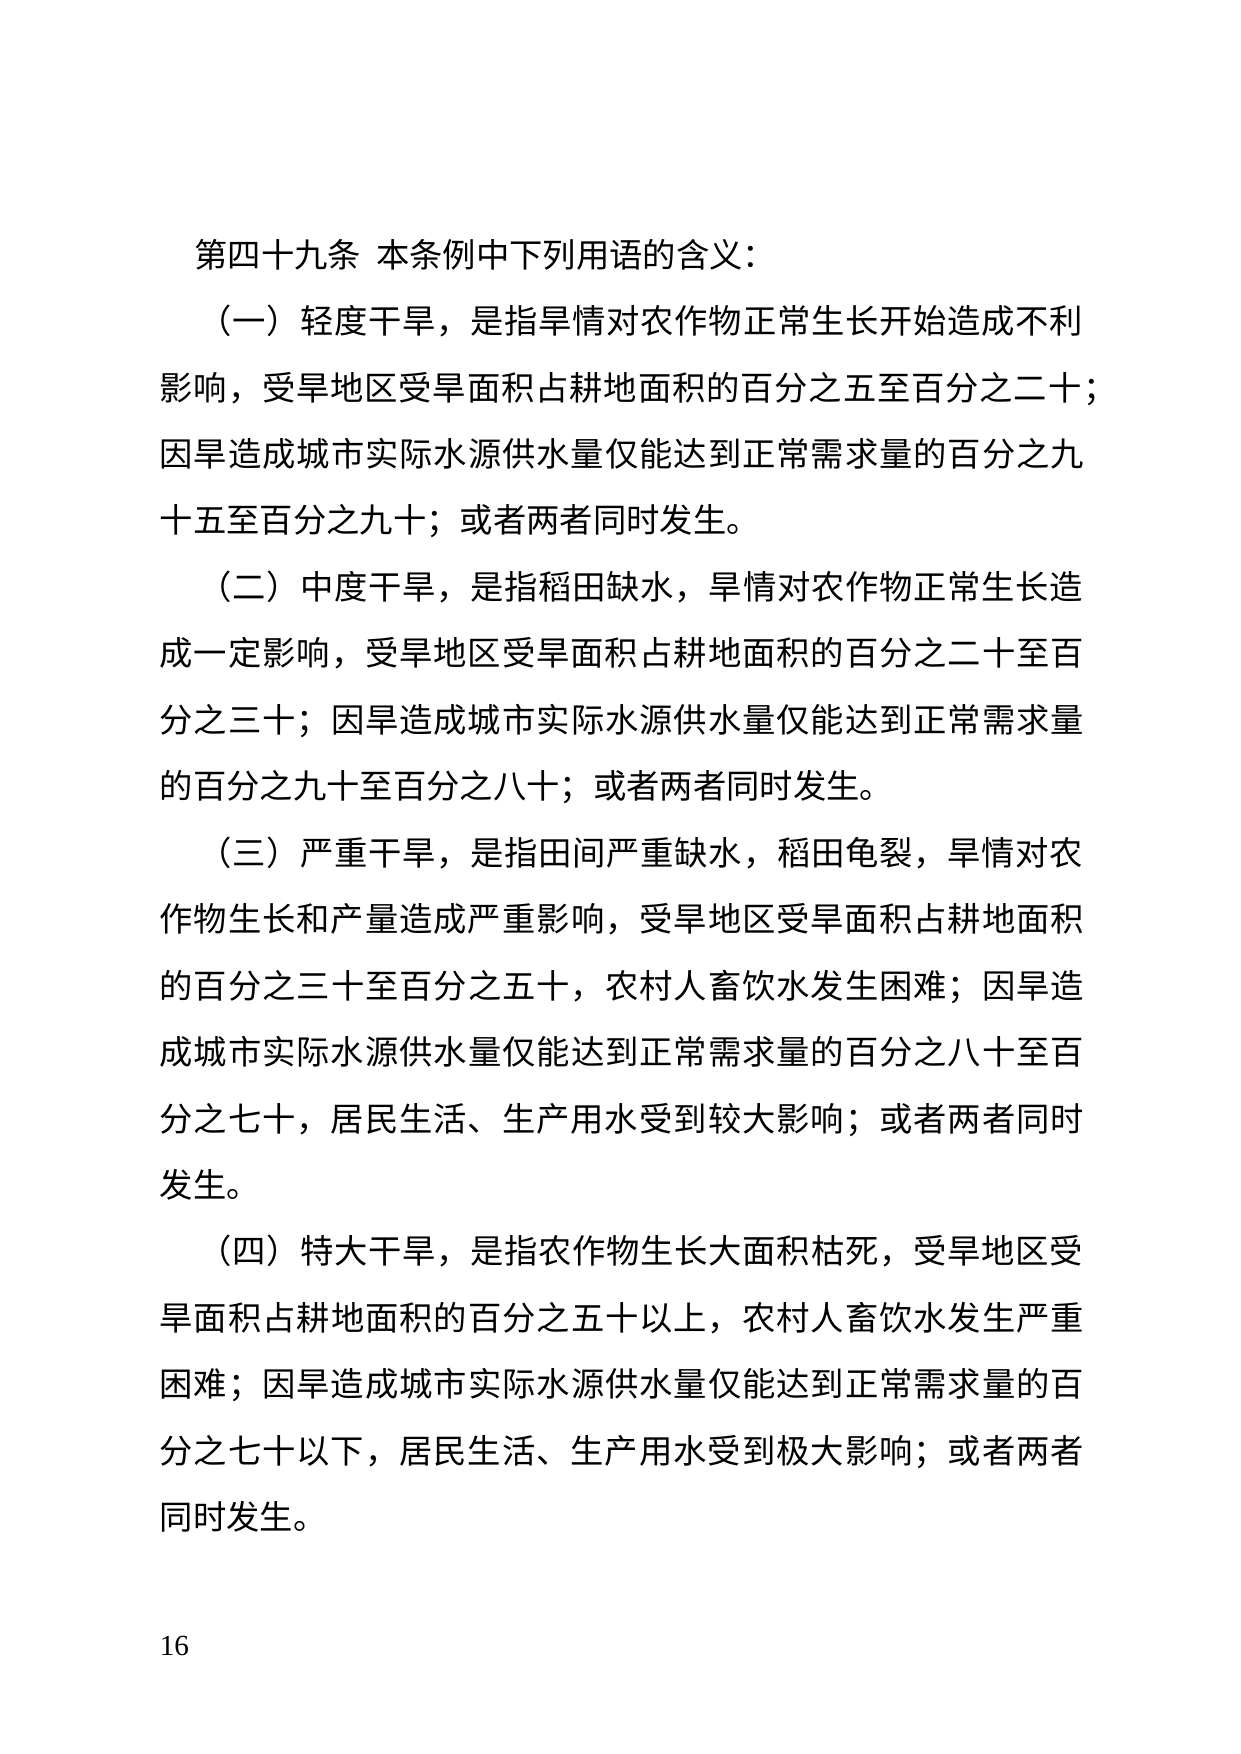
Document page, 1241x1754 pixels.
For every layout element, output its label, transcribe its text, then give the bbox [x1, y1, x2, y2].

text 第四十九条 本条例中下列用语的含义： [159, 219, 1084, 286]
text （四）特大干旱，是指农作物生长大面积枯死，受旱地区受旱面积占耕地面积的百分之五十以上，农村人畜饮水发生严重困难；因旱造成城市实际水源供水量仅能达到正常需求量的百分之七十以下，居民生活、生产用水受到极大影响；或者两者同时发生。 [159, 1216, 1084, 1548]
text （三）严重干旱，是指田间严重缺水，稻田龟裂，旱情对农作物生长和产量造成严重影响，受旱地区受旱面积占耕地面积的百分之三十至百分之五十，农村人畜饮水发生困难；因旱造成城市实际水源供水量仅能达到正常需求量的百分之八十至百分之七十，居民生活、生产用水受到较大影响；或者两者同时发生。 [159, 817, 1084, 1216]
text （二）中度干旱，是指稻田缺水，旱情对农作物正常生长造成一定影响，受旱地区受旱面积占耕地面积的百分之二十至百分之三十；因旱造成城市实际水源供水量仅能达到正常需求量的百分之九十至百分之八十；或者两者同时发生。 [159, 552, 1084, 817]
text （一）轻度干旱，是指旱情对农作物正常生长开始造成不利影响，受旱地区受旱面积占耕地面积的百分之五至百分之二十；因旱造成城市实际水源供水量仅能达到正常需求量的百分之九十五至百分之九十；或者两者同时发生。 [159, 286, 1084, 552]
